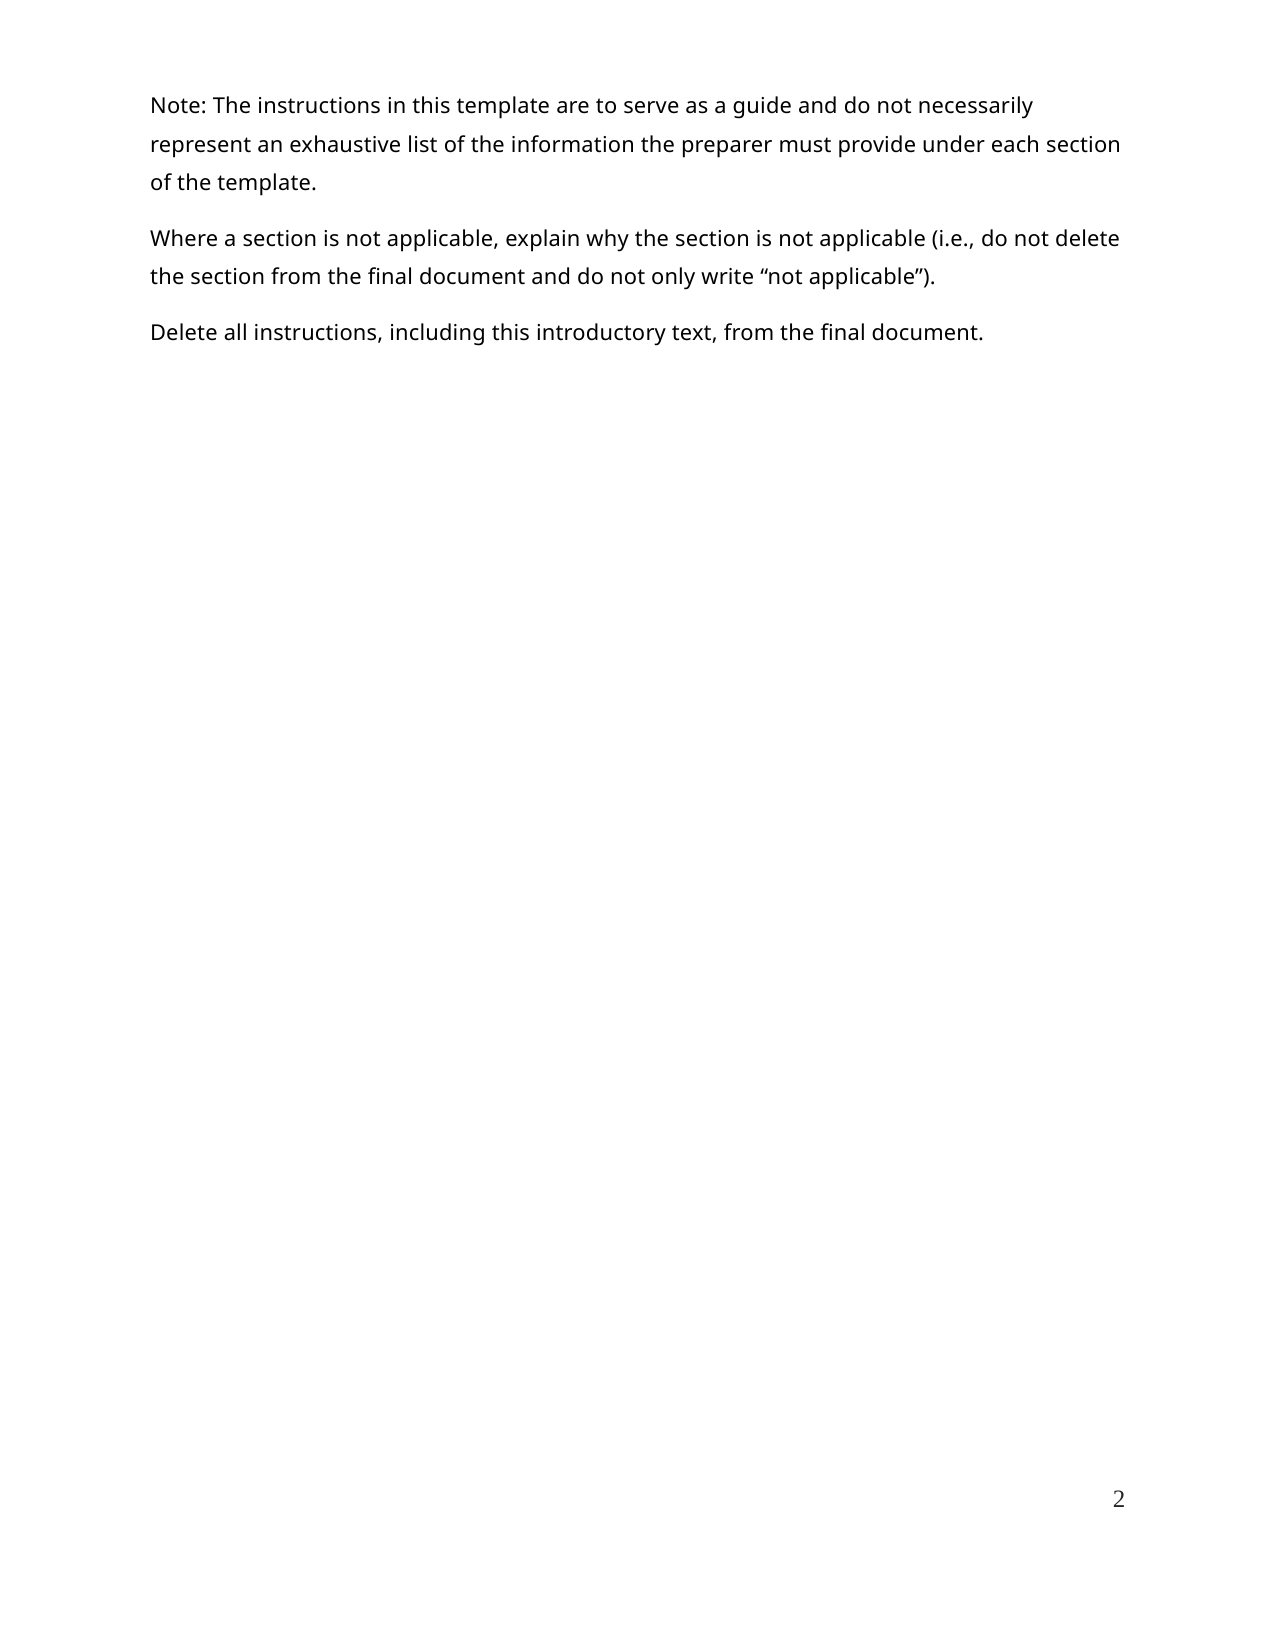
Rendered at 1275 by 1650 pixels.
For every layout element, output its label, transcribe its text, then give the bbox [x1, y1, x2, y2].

text Delete all instructions, including this introductory text, from the final document. [150, 317, 1125, 346]
text Note: The instructions in this template are to serve as a guide and do not necessarily represent an exhaustive list of the information the preparer must provide under each section of the template. [150, 90, 1125, 197]
text Where a section is not applicable, explain why the section is not applicable (i.e., do not delete the section from the final document and do not only write “not applicable”). [150, 223, 1125, 291]
